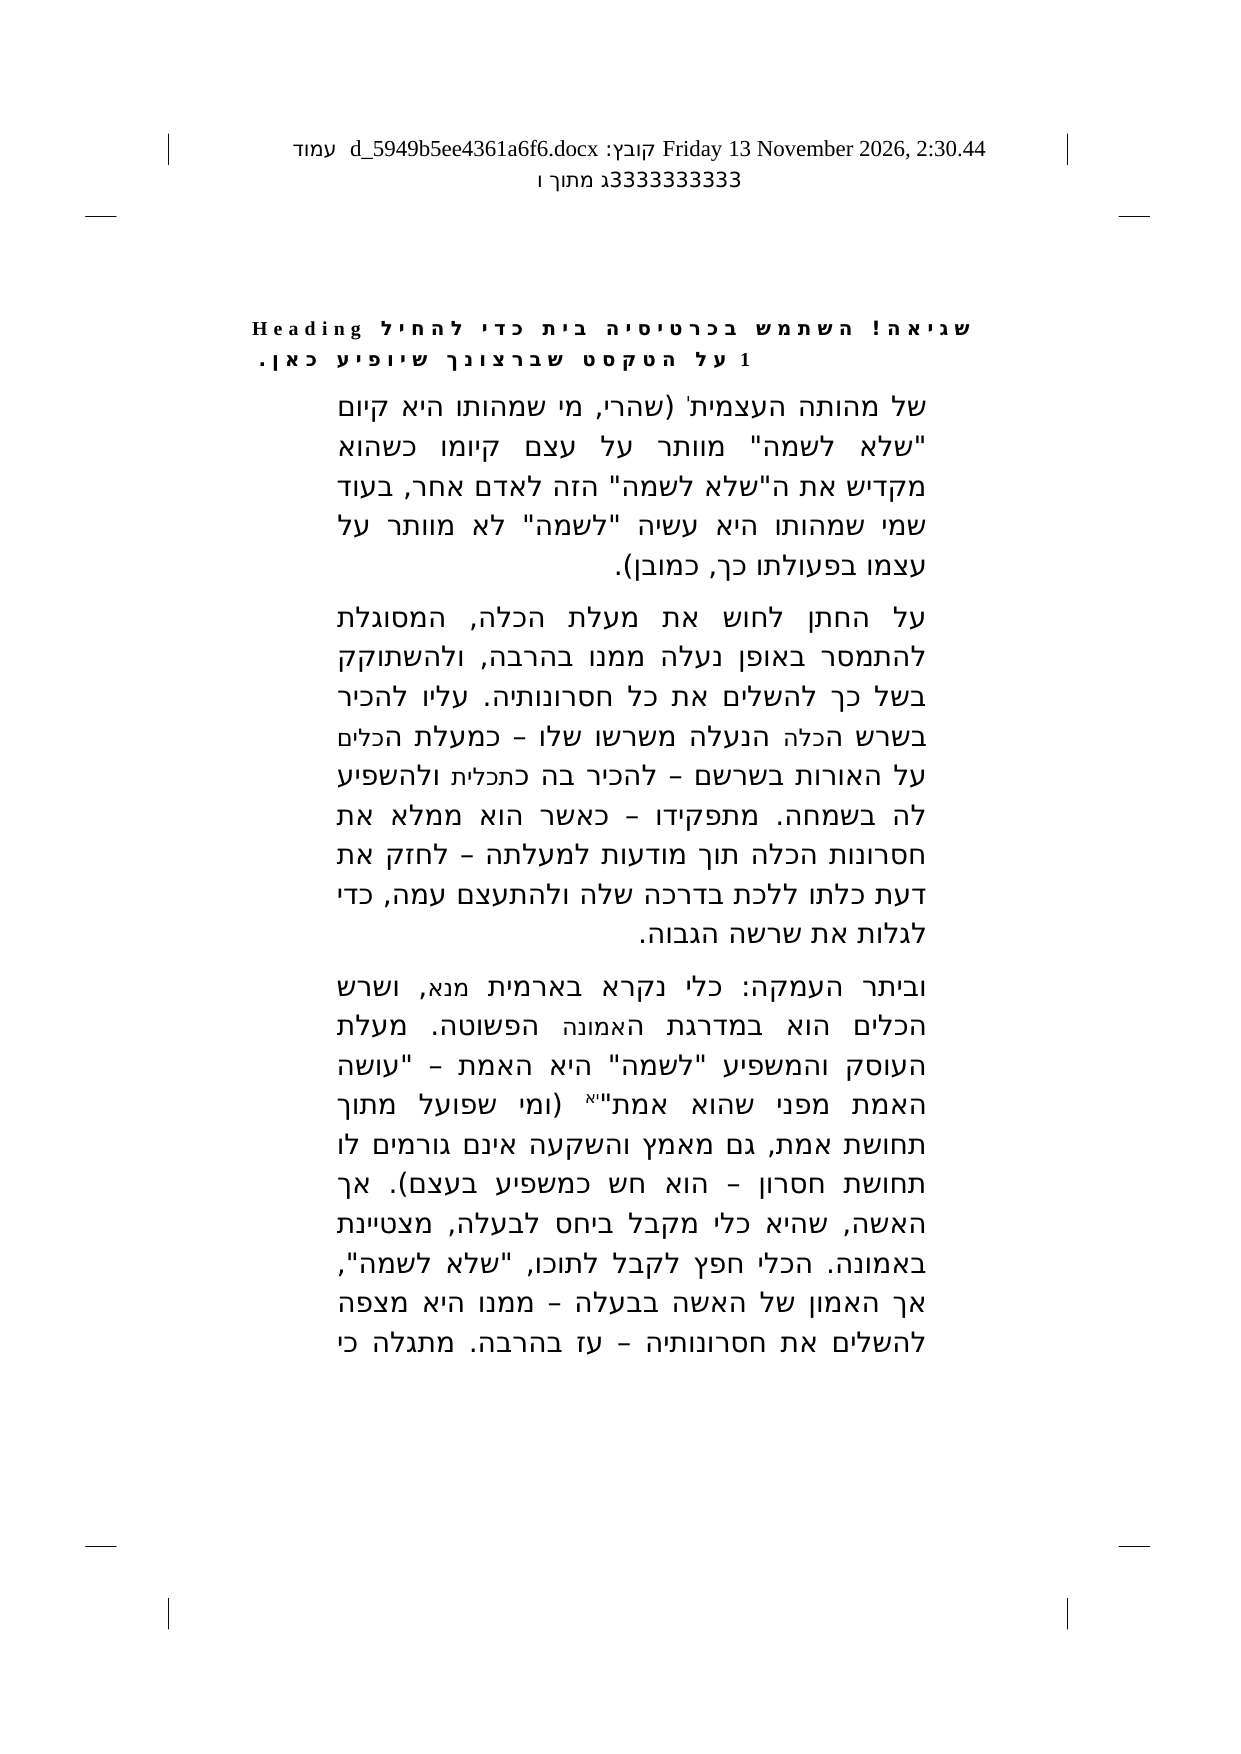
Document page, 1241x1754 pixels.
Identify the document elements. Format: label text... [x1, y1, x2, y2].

text על החתן לחוש את מעלת הכלה, המסוגלת להתמסר באופן נעלה ממנו בהרבה, ולהשתוקק בשל כך להשלים את כל חסרונותיה. עליו להכיר בשרש הכלה הנעלה משרשו שלו – כמעלת הכלים על האורות בשרשם – להכיר בה כתכלית ולהשפיע לה בשמחה. מתפקידו – כאשר הוא ממלא את חסרונות הכלה תוך מודעות למעלתה – לחזק את דעת כלתו ללכת בדרכה שלה ולהתעצם עמה, כדי לגלות את שרשה הגבוה. [337, 596, 927, 952]
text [337, 964, 927, 1360]
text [337, 385, 927, 583]
